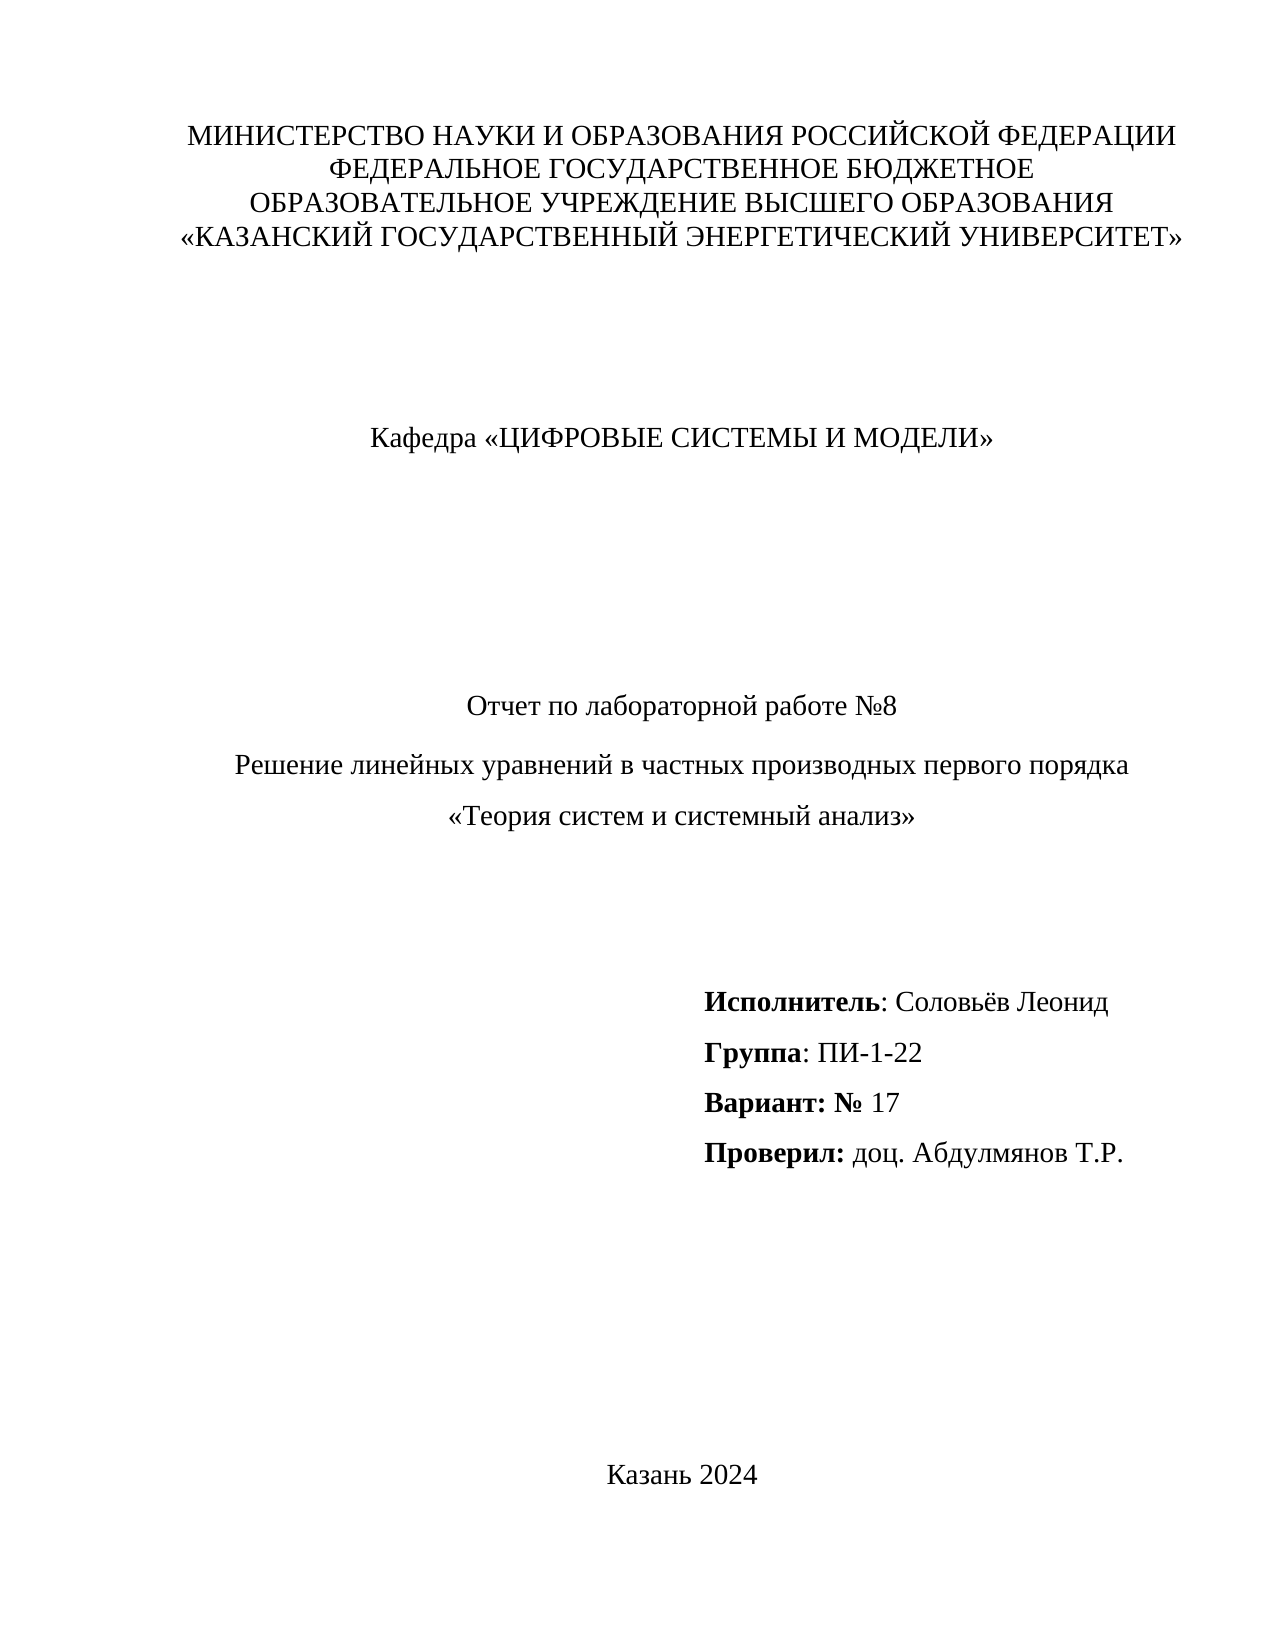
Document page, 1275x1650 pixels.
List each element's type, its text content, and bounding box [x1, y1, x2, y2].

subtitle Вариант: № 17 [704, 1085, 1186, 1118]
subtitle Казань 2024 [177, 1457, 1186, 1491]
text Отчет по лабораторной работе №8 [177, 688, 1186, 722]
text образовательное учреждение высшего образования [177, 185, 1186, 219]
text Проверил: доц. Абдулмянов Т.Р. [704, 1135, 1186, 1169]
text Группа: ПИ-1-22 [704, 1035, 1186, 1068]
text «Теория систем и системный анализ» [177, 798, 1186, 831]
text Министерство науки и образования РОССИЙСКОЙ ФЕДЕРАЦИИ [177, 118, 1186, 152]
text Исполнитель: Соловьёв Леонид [704, 984, 1186, 1018]
text «Казанский государственный энергетический университет» [177, 219, 1186, 252]
text Кафедра «ЦИФРОВЫЕ СИСТЕМЫ И МОДЕЛИ» [177, 420, 1186, 453]
text Решение линейных уравнений в частных производных первого порядка [177, 747, 1186, 780]
text федеральное государственное бюджетное [177, 152, 1186, 185]
